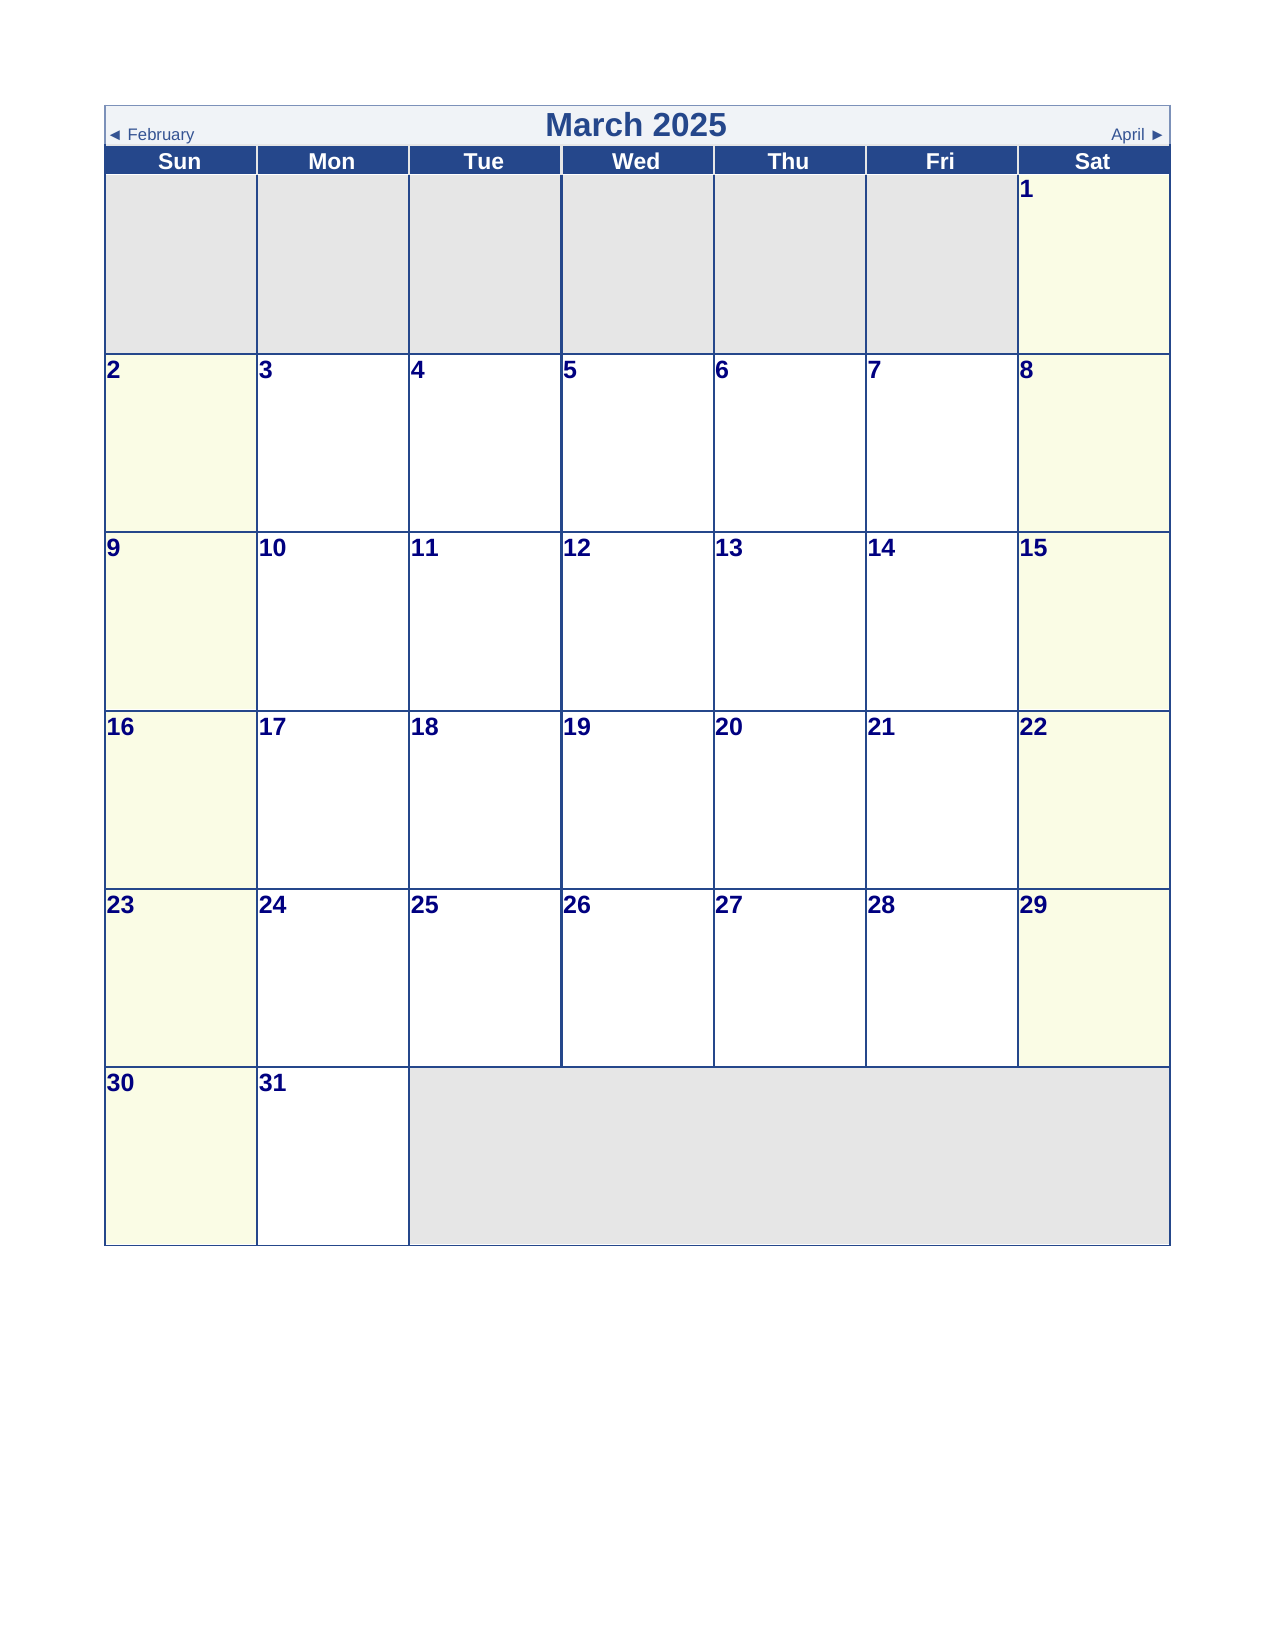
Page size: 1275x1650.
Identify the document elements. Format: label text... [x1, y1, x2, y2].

table_cell 1 [1019, 175, 1169, 353]
table_cell 14 [867, 533, 1017, 709]
table_cell 12 [563, 533, 713, 709]
table_cell Fri [867, 146, 1017, 174]
table_cell 10 [258, 533, 408, 709]
table_cell 31 [258, 1068, 408, 1244]
table_cell Mon [258, 146, 408, 174]
table_cell [715, 175, 865, 353]
table_cell [106, 175, 256, 353]
table_cell 6 [715, 355, 865, 531]
table_cell Sat [1019, 146, 1169, 174]
table_cell 21 [867, 712, 1017, 888]
table_cell 4 [410, 355, 560, 531]
table_cell 28 [867, 890, 1017, 1066]
table_cell 18 [410, 712, 560, 888]
table_cell [563, 175, 713, 353]
table_cell 29 [1019, 890, 1169, 1066]
table_cell [867, 175, 1017, 353]
table_cell 30 [106, 1068, 256, 1244]
table_cell 3 [258, 355, 408, 531]
table_cell 7 [867, 355, 1017, 531]
table_cell 2 [106, 355, 256, 531]
table_cell 27 [715, 890, 865, 1066]
table_cell 24 [258, 890, 408, 1066]
table_cell 9 [106, 533, 256, 709]
table_header April ► [1018, 106, 1169, 144]
table_cell [258, 175, 408, 353]
table_cell 5 [563, 355, 713, 531]
table_cell 8 [1019, 355, 1169, 531]
table_header March 2025 [257, 106, 1018, 144]
table_cell Wed [563, 146, 713, 174]
table_cell 13 [715, 533, 865, 709]
table_cell 26 [563, 890, 713, 1066]
table_cell Tue [410, 146, 560, 174]
table_cell 25 [410, 890, 560, 1066]
table_cell 22 [1019, 712, 1169, 888]
table_cell Thu [715, 146, 865, 174]
table_cell 23 [106, 890, 256, 1066]
table_cell 11 [410, 533, 560, 709]
table_header ◄ February [106, 106, 257, 144]
table_cell Sun [106, 146, 256, 174]
table_cell 16 [106, 712, 256, 888]
table_cell [410, 1068, 1169, 1244]
table_cell [410, 175, 560, 353]
table_cell 15 [1019, 533, 1169, 709]
table_cell 17 [258, 712, 408, 888]
table_cell 19 [563, 712, 713, 888]
table_cell 20 [715, 712, 865, 888]
